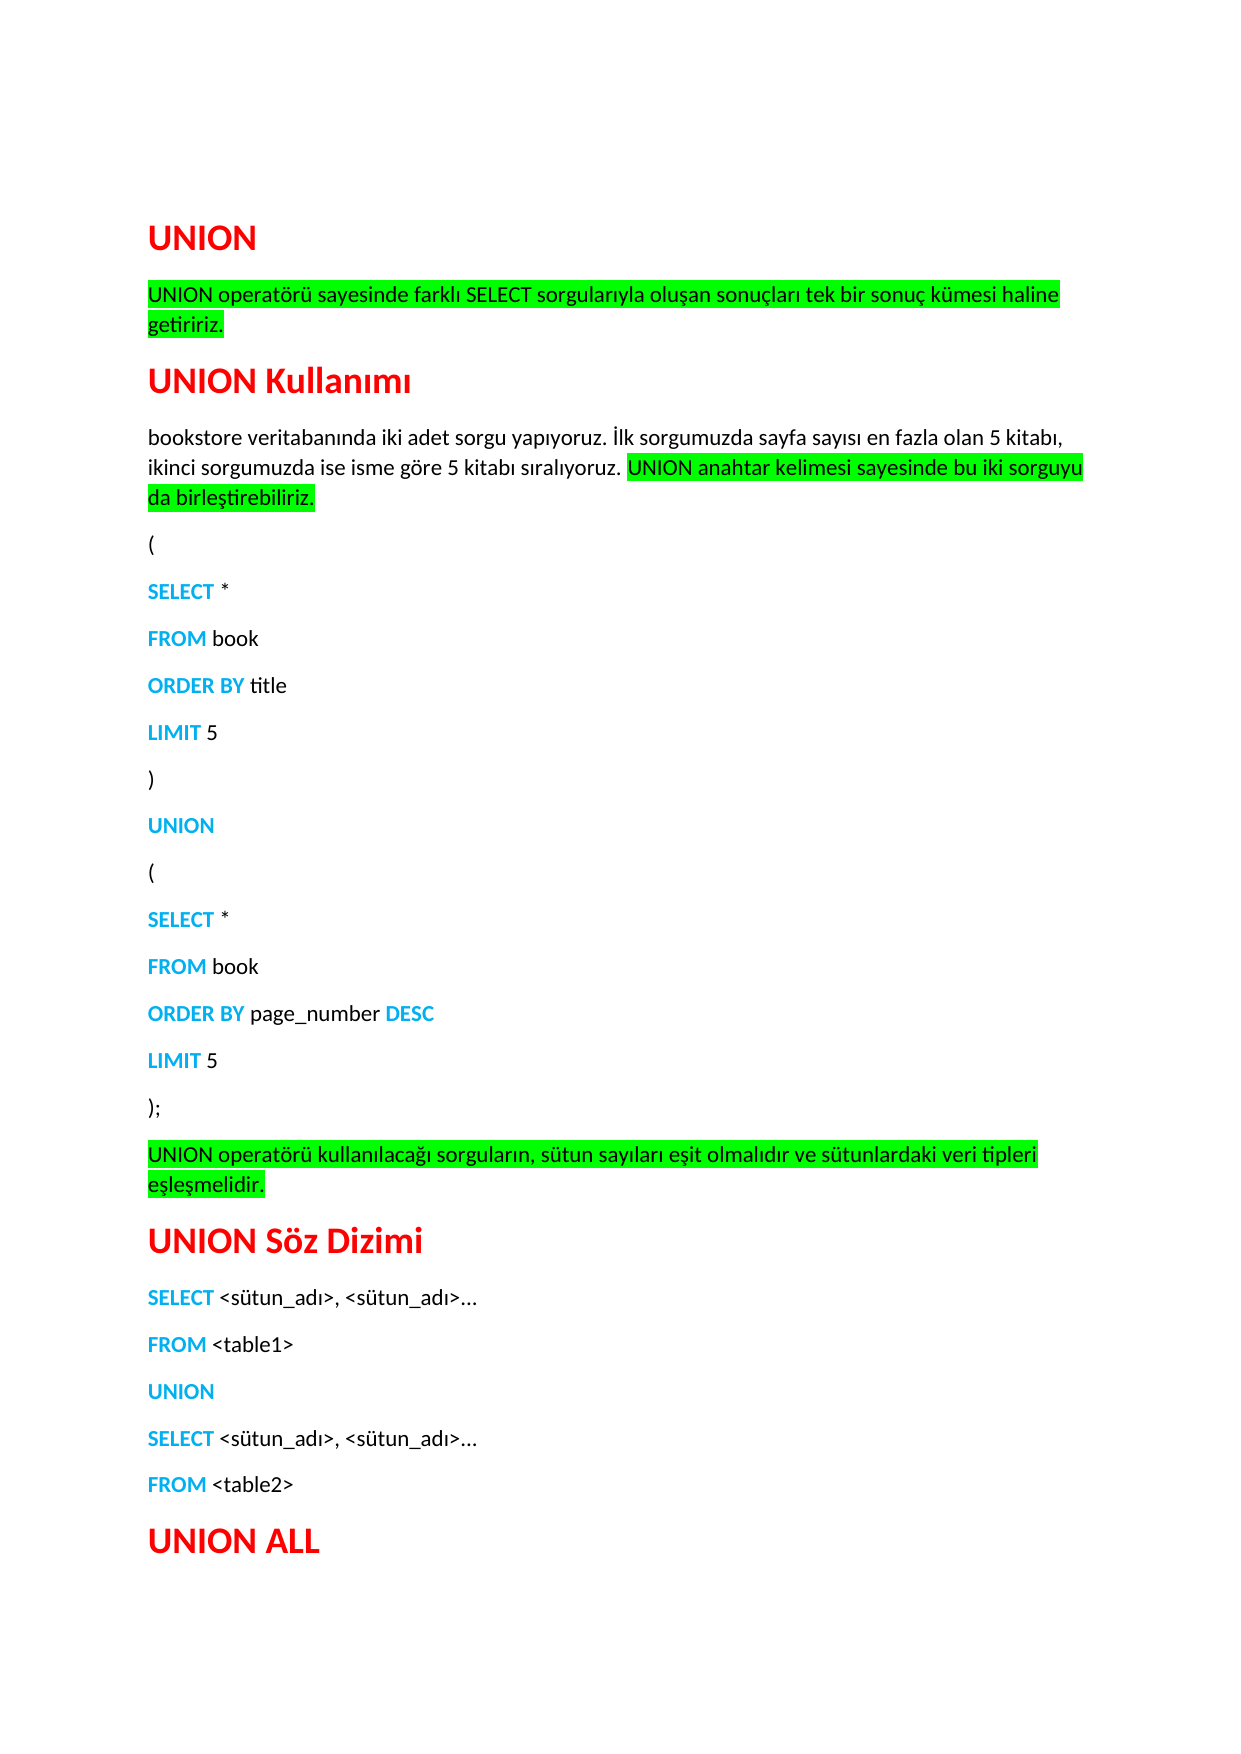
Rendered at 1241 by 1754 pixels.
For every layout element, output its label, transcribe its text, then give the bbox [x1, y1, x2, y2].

text UNION [148, 812, 1093, 840]
text UNION Söz Dizimi [148, 1217, 1093, 1263]
text SELECT <sütun_adı>, <sütun_adı>... [148, 1424, 1093, 1452]
text UNION operatörü kullanılacağı sorguların, sütun sayıları eşit olmalıdır ve sütunlardaki veri tipleri eşleşmelidir. [148, 1140, 1093, 1198]
text ) [148, 765, 1093, 793]
text UNION ALL [148, 1517, 1093, 1563]
text FROM <table1> [148, 1330, 1093, 1358]
text LIMIT 5 [148, 1046, 1093, 1074]
text ( [148, 530, 1093, 558]
text FROM <table2> [148, 1471, 1093, 1498]
text UNION [148, 1377, 1093, 1405]
text UNION [148, 214, 1093, 259]
text bookstore veritabanında iki adet sorgu yapıyoruz. İlk sorgumuzda sayfa sayısı en fazla olan 5 kitabı, ikinci sorgumuzda ise isme göre 5 kitabı sıralıyoruz. UNION anahtar kelimesi sayesinde bu iki sorguyu da birleştirebiliriz. [148, 423, 1093, 512]
text FROM book [148, 952, 1093, 980]
text UNION operatörü sayesinde farklı SELECT sorgularıyla oluşan sonuçları tek bir sonuç kümesi haline getiririz. [148, 280, 1093, 338]
text SELECT * [148, 905, 1093, 933]
text SELECT * [148, 577, 1093, 605]
text UNION Kullanımı [148, 357, 1093, 403]
text ( [148, 858, 1093, 887]
text SELECT <sütun_adı>, <sütun_adı>... [148, 1283, 1093, 1311]
text FROM book [148, 624, 1093, 652]
text ORDER BY page_number DESC [148, 999, 1093, 1027]
text ); [148, 1093, 1093, 1121]
text LIMIT 5 [148, 718, 1093, 746]
text ORDER BY title [148, 671, 1093, 699]
